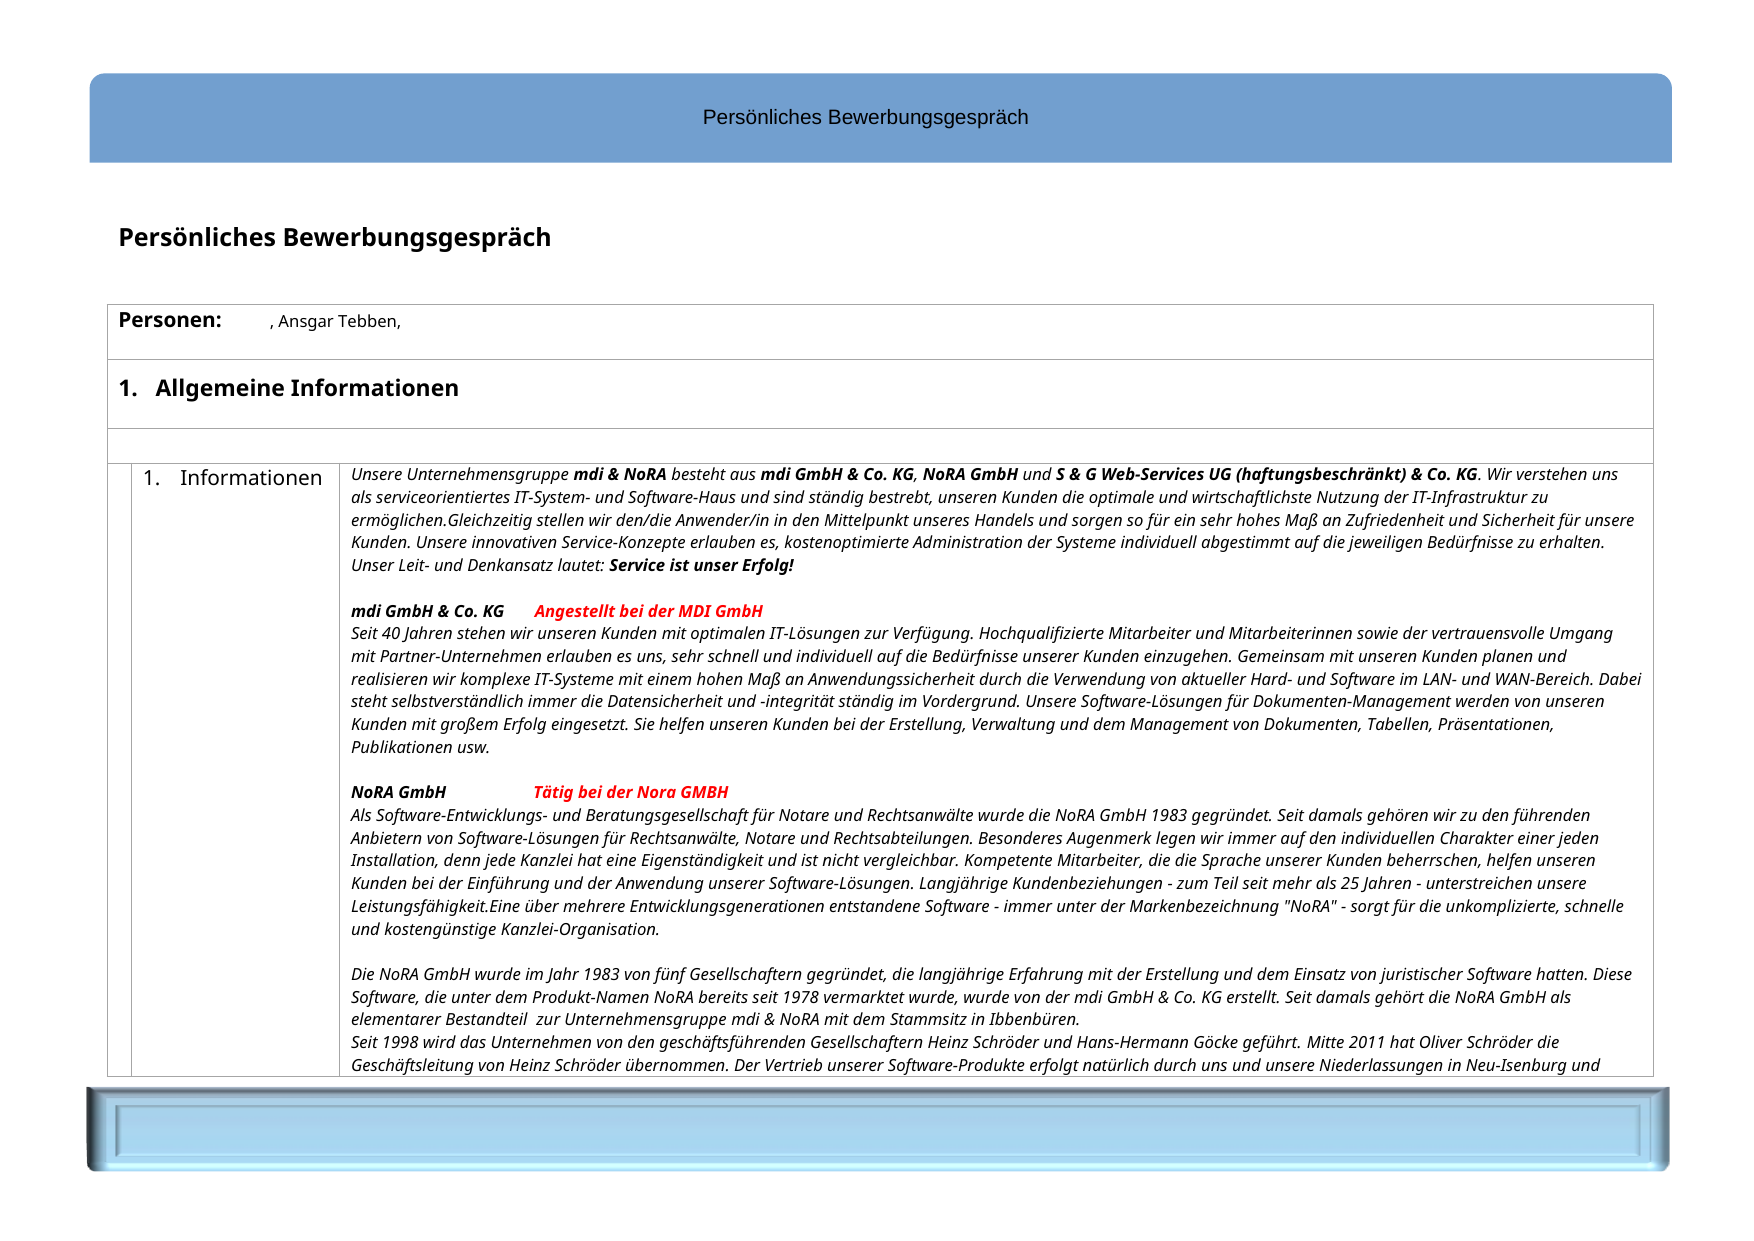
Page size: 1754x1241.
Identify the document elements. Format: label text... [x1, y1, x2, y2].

list Persönliches Bewerbungsgespräch [118, 219, 1595, 292]
table_cell Allgemeine Informationen [108, 360, 1653, 427]
table_cell [108, 429, 1653, 462]
picture [85, 1086, 1670, 1171]
table_cell Informationen [132, 464, 339, 1076]
table_header Personen: , Ansgar Tebben, [108, 305, 1653, 359]
table_cell [108, 464, 131, 1076]
